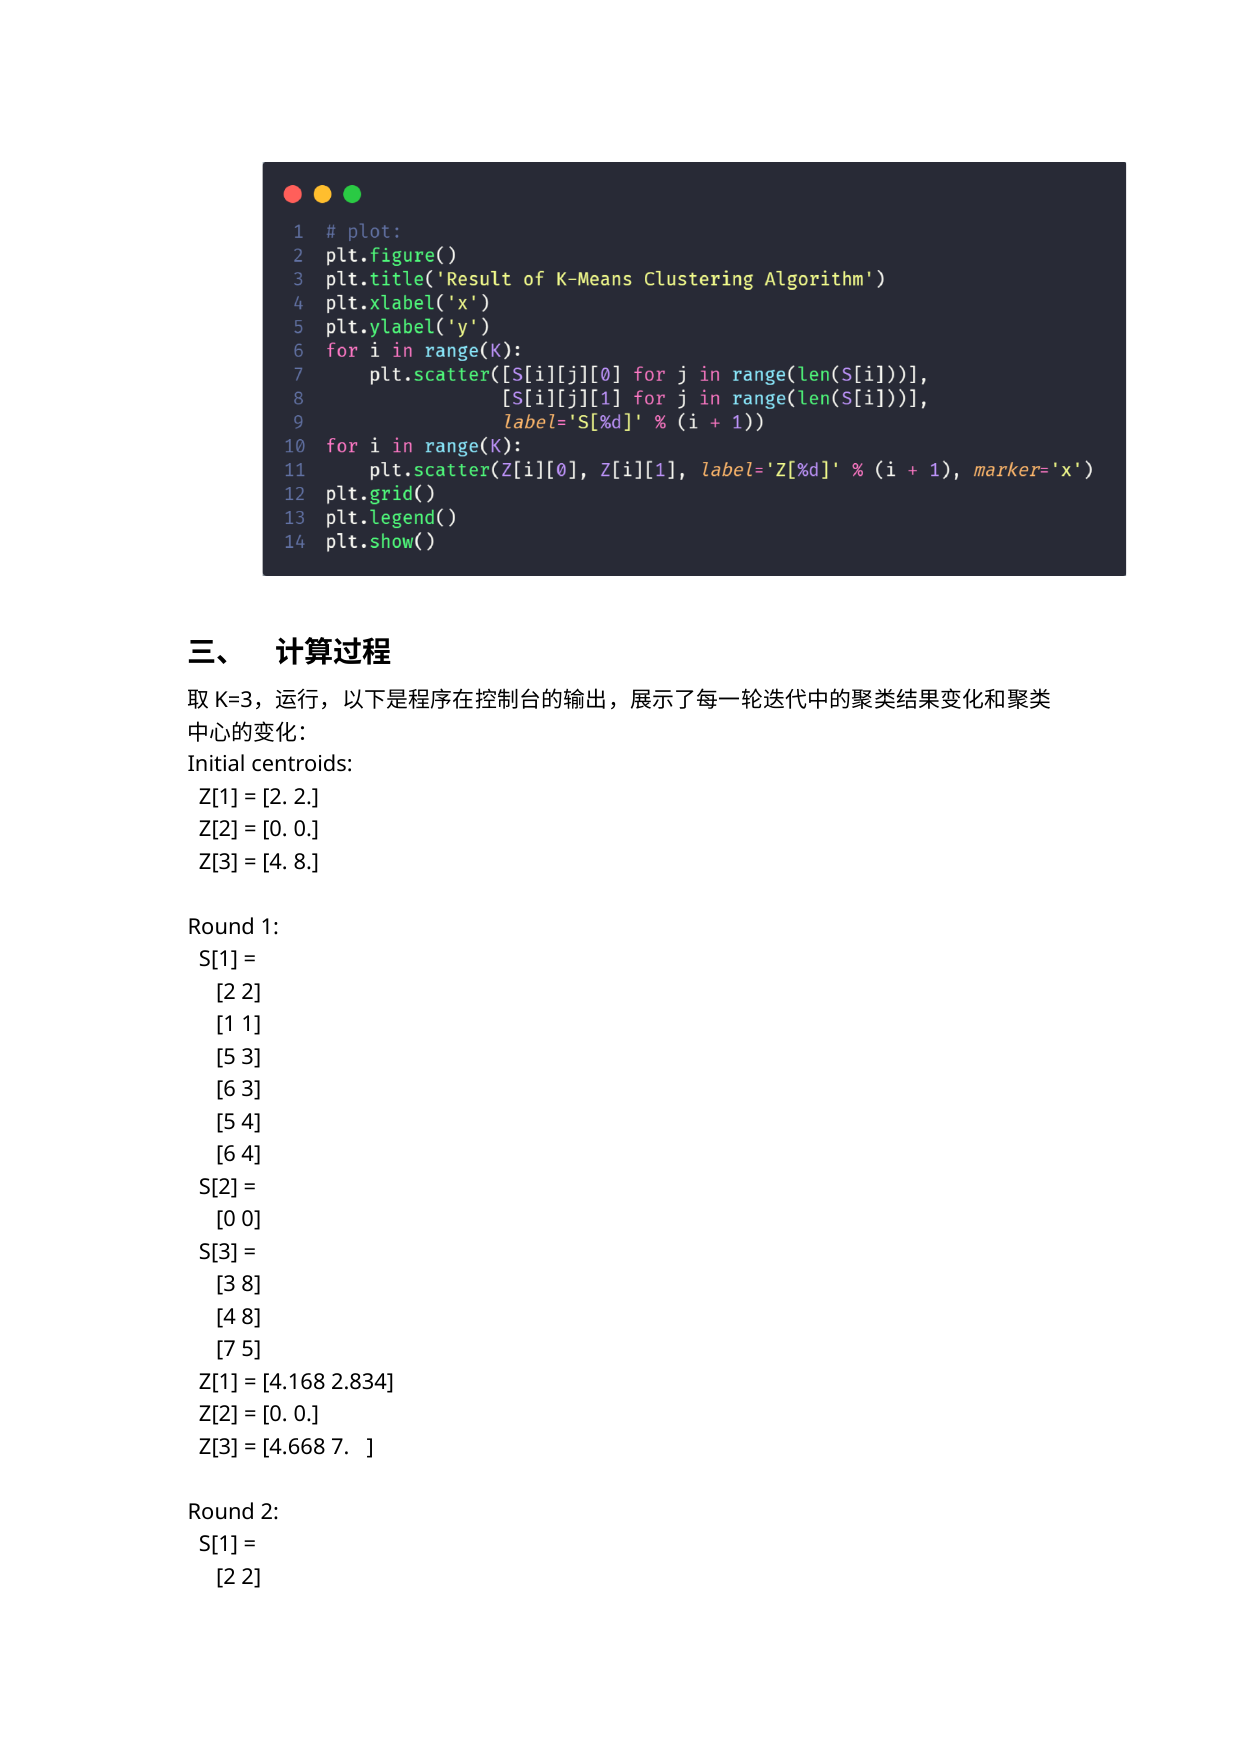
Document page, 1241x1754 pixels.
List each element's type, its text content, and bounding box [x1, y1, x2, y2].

text [6 3] [187, 1072, 1053, 1104]
picture [262, 162, 1127, 576]
text [5 4] [187, 1104, 1053, 1137]
text Round 1: [187, 909, 1053, 942]
text Z[1] = [2. 2.] [187, 779, 1053, 812]
text Z[3] = [4. 8.] [187, 844, 1053, 877]
text Z[2] = [0. 0.] [187, 1397, 1053, 1429]
text Z[3] = [4.668 7. ] [187, 1429, 1053, 1462]
text Z[1] = [4.168 2.834] [187, 1364, 1053, 1397]
text [0 0] [187, 1202, 1053, 1234]
list 计算过程 [187, 617, 1053, 682]
text [1 1] [187, 1007, 1053, 1039]
text [5 3] [187, 1039, 1053, 1072]
text S[1] = [187, 1527, 1053, 1559]
text S[2] = [187, 1169, 1053, 1202]
text [3 8] [187, 1267, 1053, 1299]
text Initial centroids: [187, 747, 1053, 779]
text [2 2] [187, 974, 1053, 1007]
text Z[2] = [0. 0.] [187, 812, 1053, 844]
text [2 2] [187, 1559, 1053, 1592]
text [7 5] [187, 1332, 1053, 1364]
text 取K=3，运行，以下是程序在控制台的输出，展示了每一轮迭代中的聚类结果变化和聚类中心的变化： [187, 682, 1053, 747]
text S[3] = [187, 1234, 1053, 1267]
text [4 8] [187, 1299, 1053, 1332]
text Round 2: [187, 1494, 1053, 1527]
text [6 4] [187, 1137, 1053, 1169]
text S[1] = [187, 942, 1053, 974]
